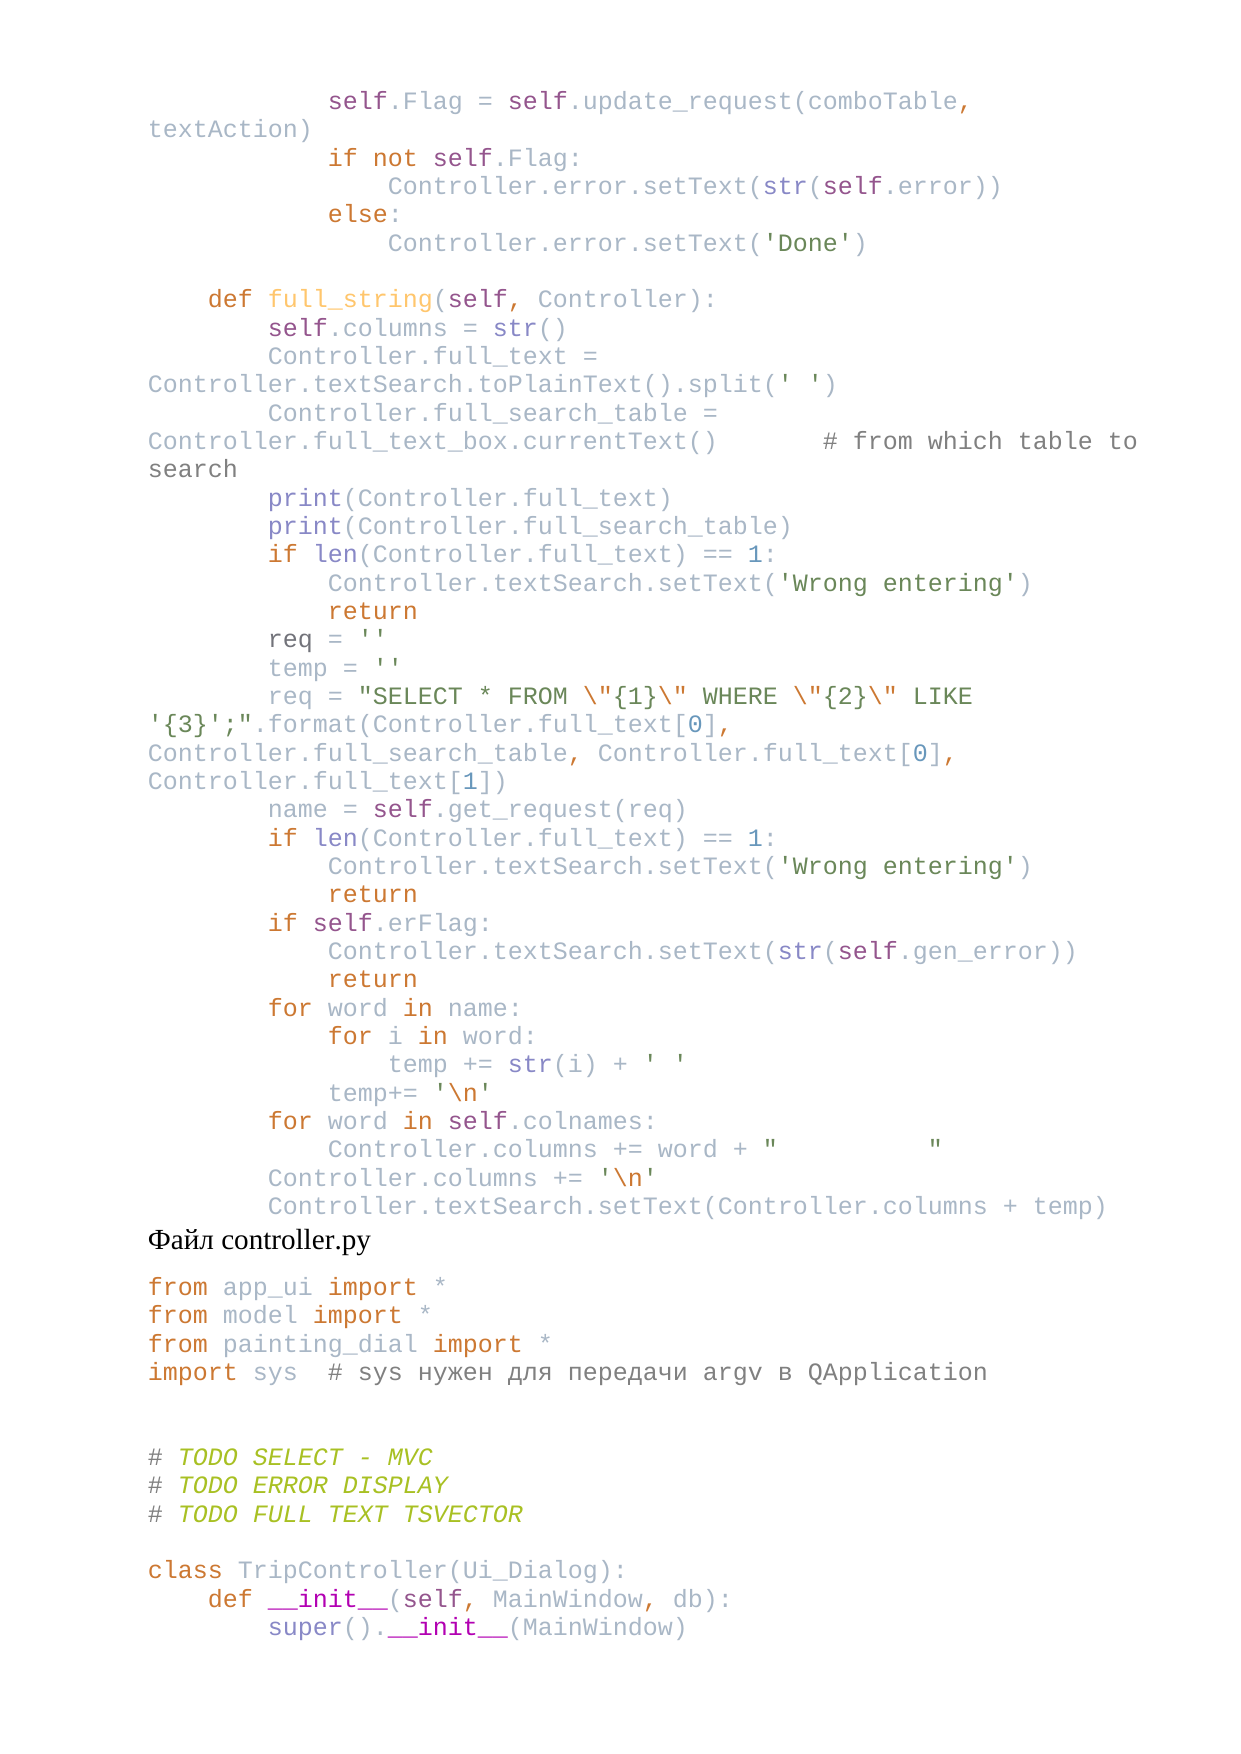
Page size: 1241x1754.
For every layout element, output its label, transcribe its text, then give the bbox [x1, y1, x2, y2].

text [148, 1275, 1152, 1643]
text Файл controller.py [148, 1222, 1152, 1255]
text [148, 88, 1152, 1222]
